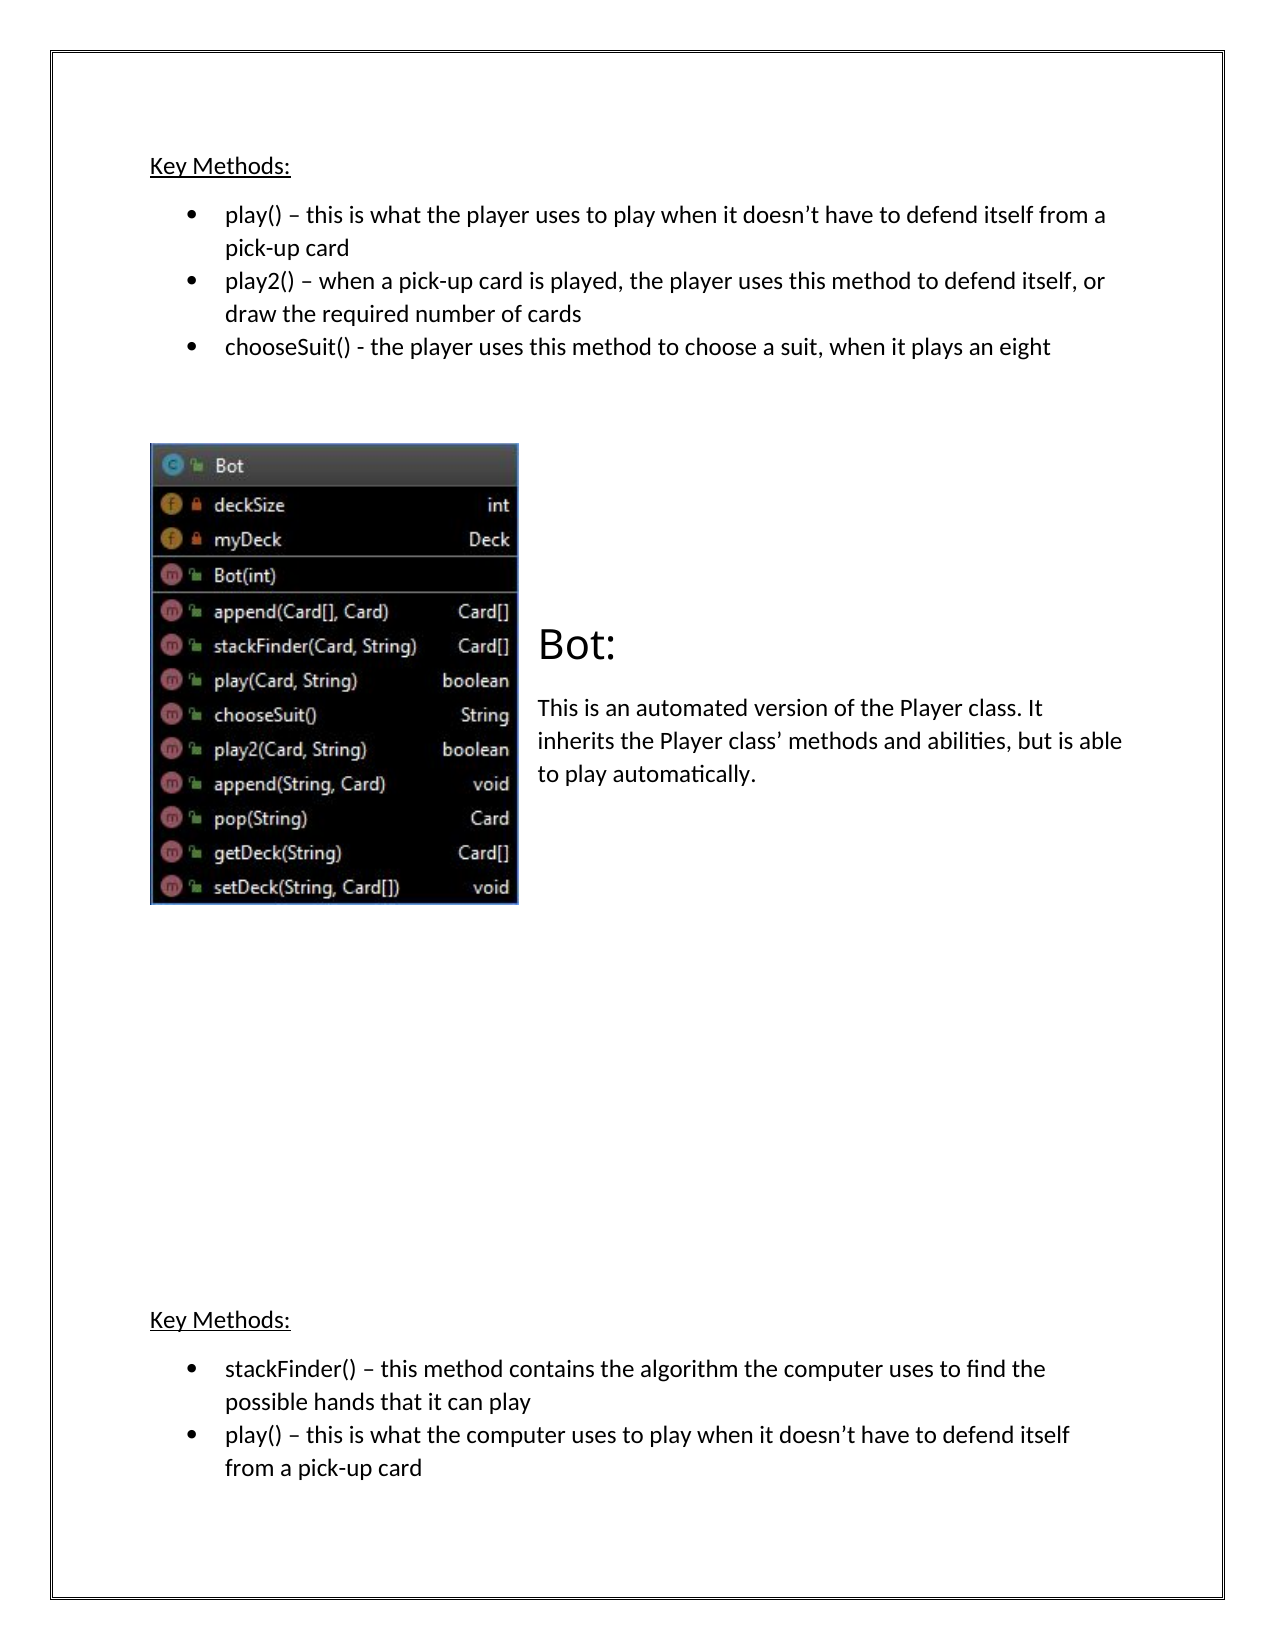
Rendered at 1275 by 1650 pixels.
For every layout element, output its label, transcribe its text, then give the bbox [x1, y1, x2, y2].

text Bot: [519, 614, 1125, 671]
text Key Methods: [150, 150, 1125, 181]
list chooseSuit() - the player uses this method to choose a suit, when it plays an eight [187, 331, 1125, 362]
picture [150, 443, 519, 905]
text This is an automated version of the Player class. It inherits the Player class’ methods and abilities, but is able to play automatically. [519, 692, 1125, 789]
text Key Methods: [150, 1304, 1125, 1334]
list play2() – when a pick-up card is played, the player uses this method to defend itself, or draw the required number of cards [187, 265, 1125, 329]
list play() – this is what the computer uses to play when it doesn’t have to defend itself from a pick-up card [187, 1419, 1125, 1483]
list play() – this is what the player uses to play when it doesn’t have to defend itself from a pick-up card [187, 199, 1125, 263]
list stackFinder() – this method contains the algorithm the computer uses to find the possible hands that it can play [187, 1353, 1125, 1417]
